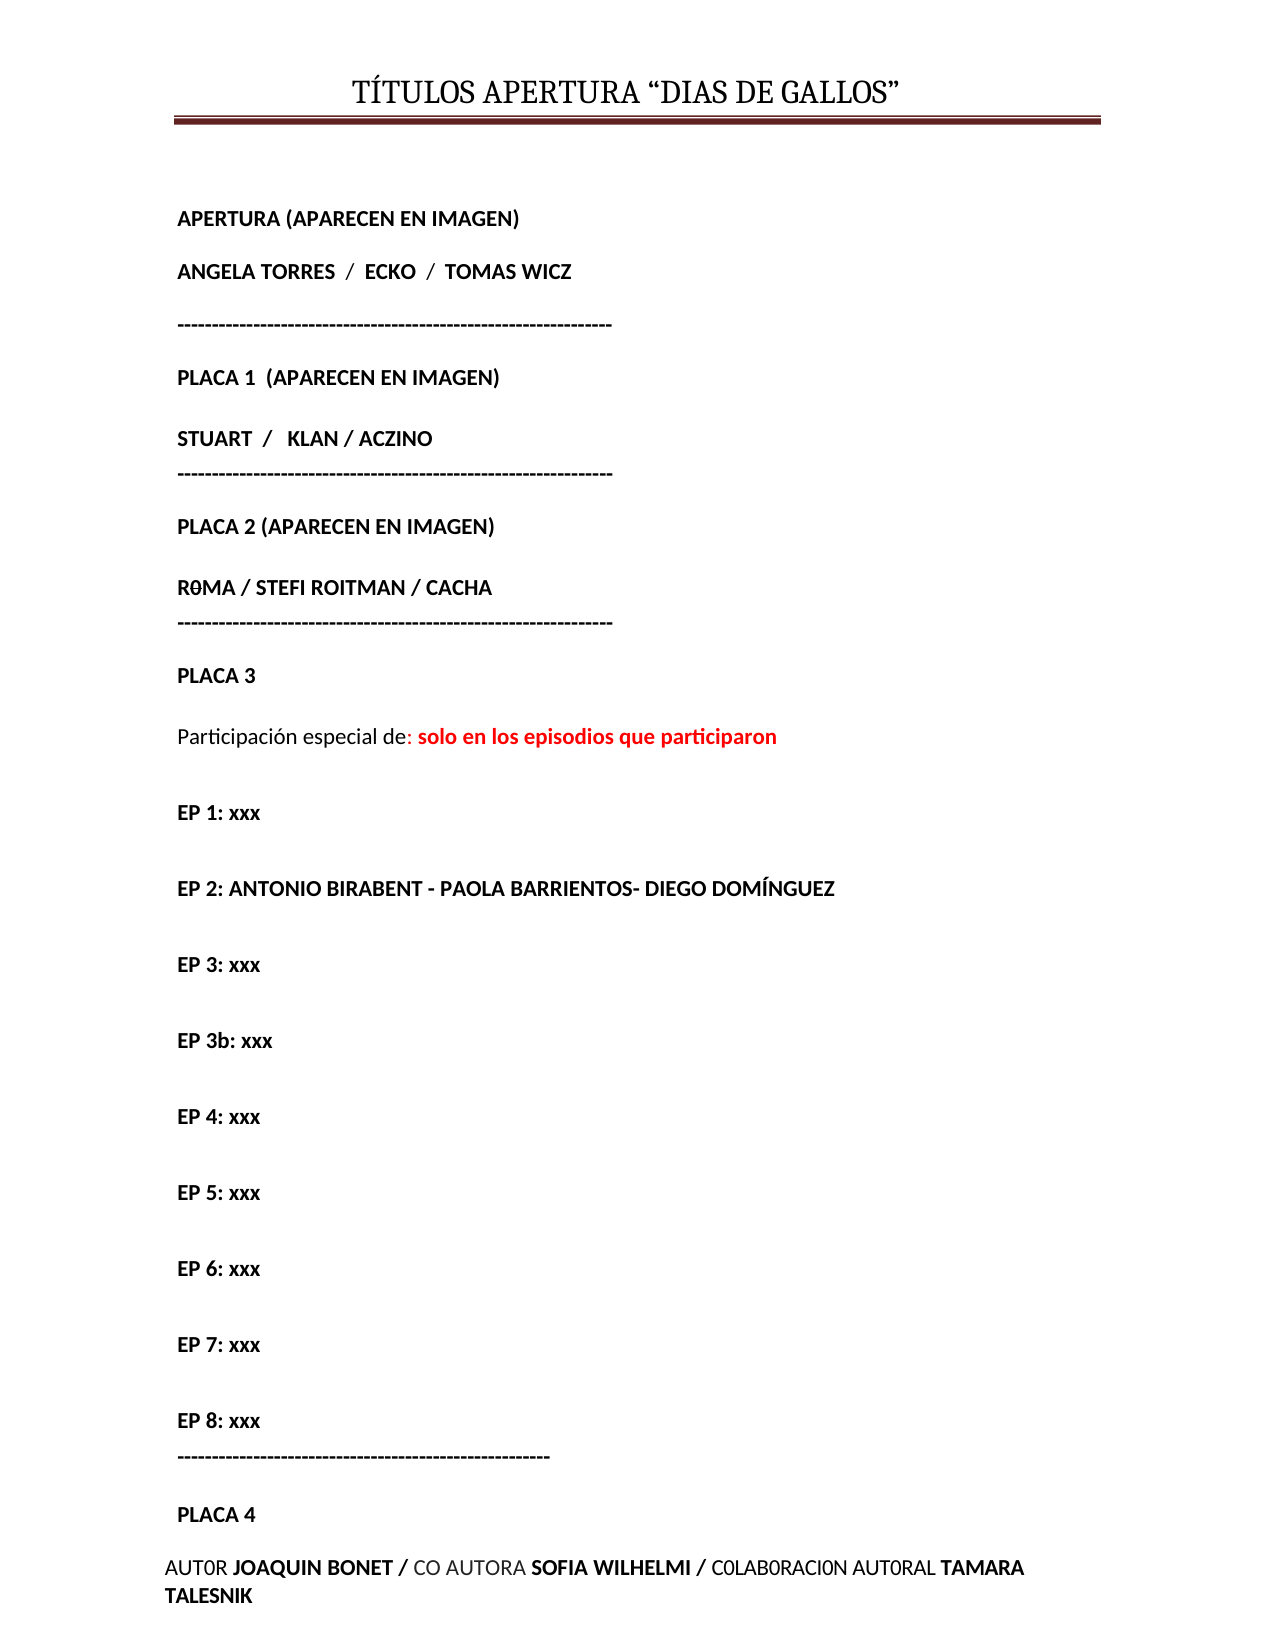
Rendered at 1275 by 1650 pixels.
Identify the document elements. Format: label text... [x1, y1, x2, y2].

text R0MA / STEFI ROITMAN / CACHA [177, 564, 1096, 603]
text PLACA 4 [177, 1500, 617, 1528]
text EP 2: ANTONIO BIRABENT - PAOLA BARRIENTOS- DIEGO DOMÍNGUEZ [177, 866, 1096, 904]
text APERTURA (APARECEN EN IMAGEN) [177, 204, 1096, 232]
text ---------------------------------------------------------------PLACA 3 [177, 608, 617, 689]
text EP 5: xxx [177, 1170, 1096, 1208]
text EP 4: xxx [177, 1094, 1096, 1132]
text EP 3b: xxx [177, 1018, 1096, 1056]
text AUT0R JOAQUIN BONET / CO AUTORA SOFIA WILHELMI / C0LAB0RACI0N AUT0RAL TAMARA TALESNIK [164, 1553, 1096, 1609]
text Participación especial de: solo en los episodios que participaron [177, 714, 1096, 752]
text EP 1: xxx [177, 790, 1096, 828]
text --------------------------------------------------------------- PLACA 2 (APARECEN EN IMAGEN) [177, 459, 617, 540]
text EP 6: xxx [177, 1246, 1096, 1284]
text EP 3: xxx [177, 942, 1096, 980]
text ANGELA TORRES / ECKO / TOMAS WICZ [177, 257, 1096, 285]
text EP 8: xxx [177, 1398, 1096, 1436]
text EP 7: xxx [177, 1322, 1096, 1360]
text ------------------------------------------------------ [177, 1442, 617, 1470]
text --------------------------------------------------------------- PLACA 1 (APARECEN EN IMAGEN) [177, 310, 617, 391]
text STUART / KLAN / ACZINO [177, 416, 1096, 453]
